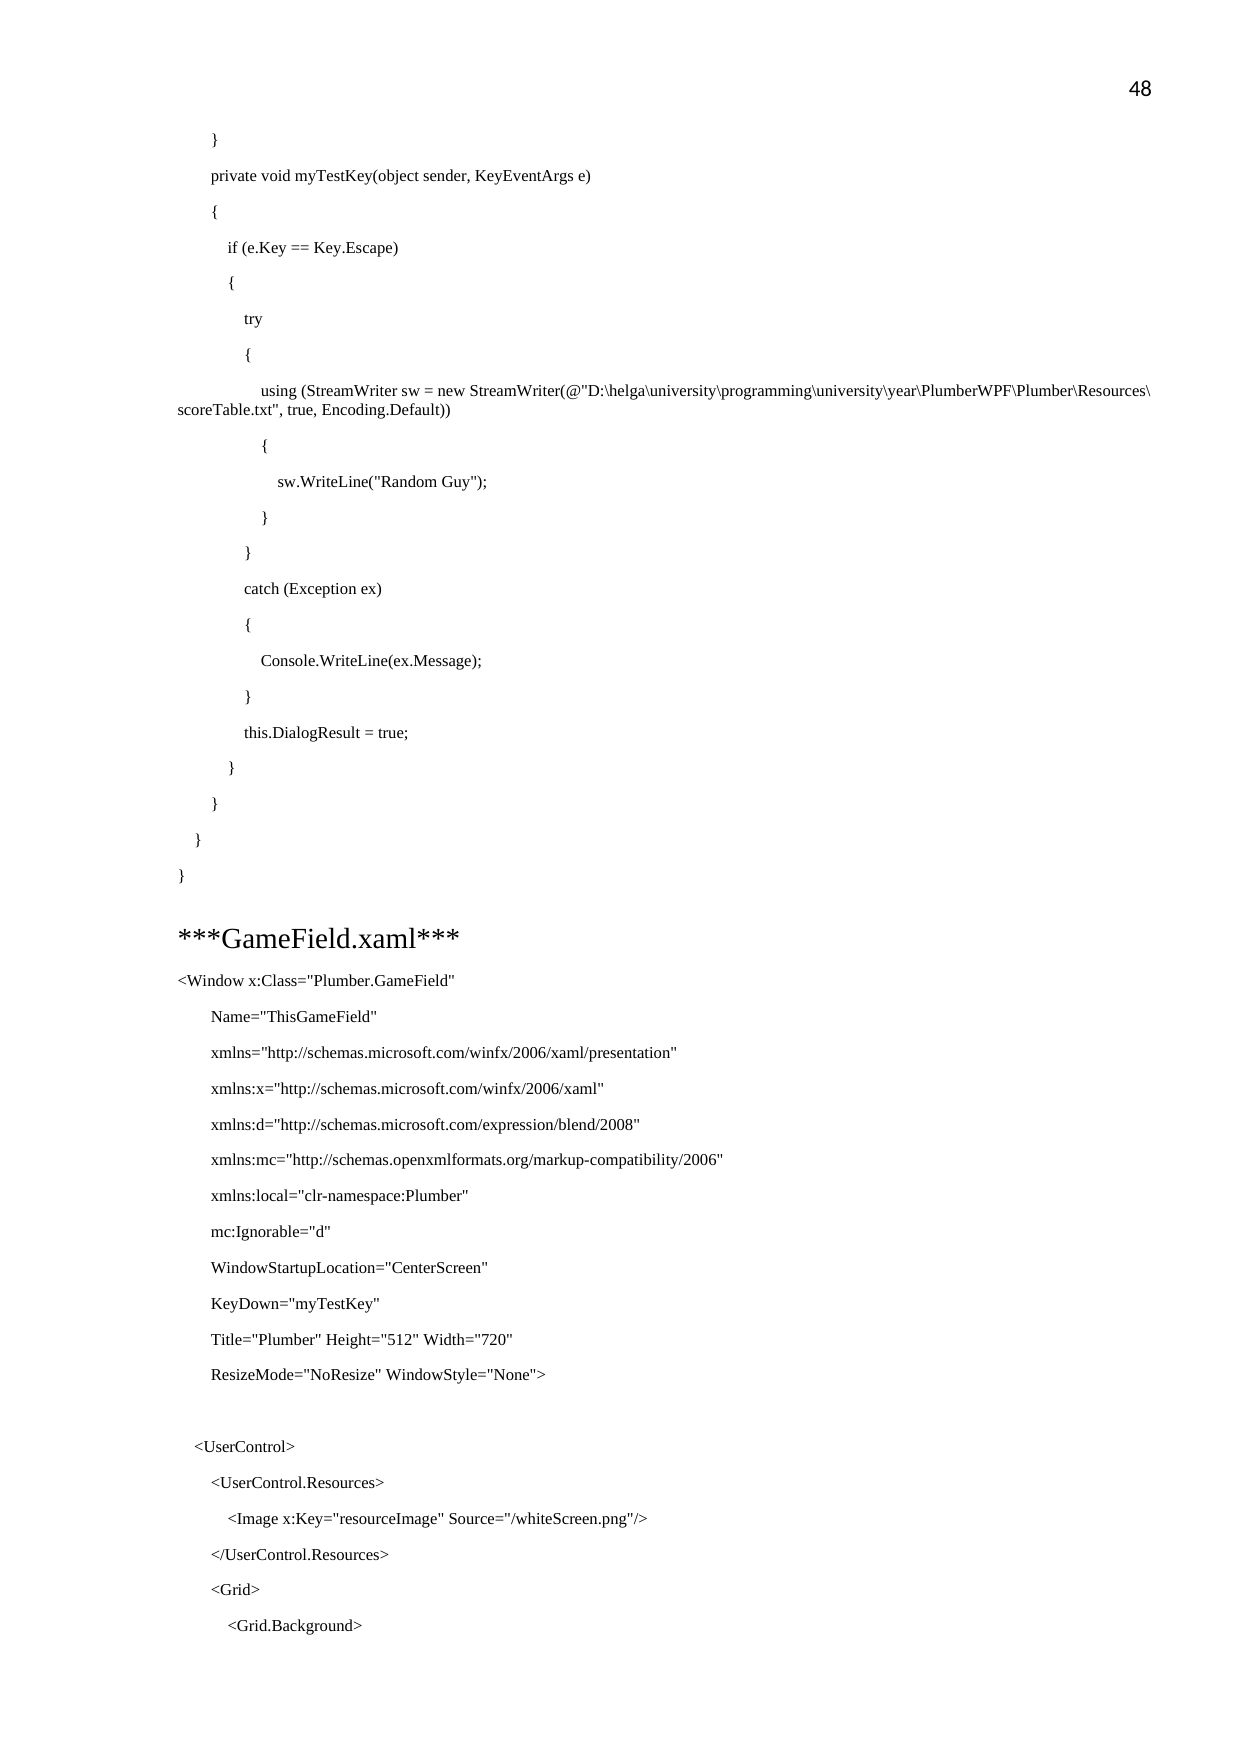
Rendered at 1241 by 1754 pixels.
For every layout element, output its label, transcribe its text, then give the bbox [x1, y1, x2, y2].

text xmlns:d="http://schemas.microsoft.com/expression/blend/2008" [177, 1114, 1152, 1133]
text Name="ThisGameField" [177, 1007, 1152, 1026]
text Console.WriteLine(ex.Message); [177, 651, 1152, 670]
text try [177, 309, 1152, 328]
text private void myTestKey(object sender, KeyEventArgs e) [177, 166, 1152, 185]
text mc:Ignorable="d" [177, 1222, 1152, 1241]
text KeyDown="myTestKey" [177, 1293, 1152, 1313]
text sw.WriteLine("Random Guy"); [177, 472, 1152, 491]
text { [177, 202, 1152, 221]
text ***GameField.xaml*** [177, 921, 1152, 954]
text WindowStartupLocation="CenterScreen" [177, 1258, 1152, 1277]
text xmlns="http://schemas.microsoft.com/winfx/2006/xaml/presentation" [177, 1043, 1152, 1062]
text } [177, 507, 1152, 527]
text <UserControl> [177, 1437, 1152, 1456]
text <Window x:Class="Plumber.GameField" [177, 971, 1152, 990]
text <Image x:Key="resourceImage" Source="/whiteScreen.png"/> [177, 1508, 1152, 1528]
text } [177, 543, 1152, 562]
text if (e.Key == Key.Escape) [177, 237, 1152, 257]
text Title="Plumber" Height="512" Width="720" [177, 1329, 1152, 1348]
text } [177, 830, 1152, 849]
text { [177, 615, 1152, 634]
text using (StreamWriter sw = new StreamWriter(@"D:\helga\university\programming\university\year\PlumberWPF\Plumber\Resources\scoreTable.txt", true, Encoding.Default)) [177, 381, 1152, 419]
text <Grid> [177, 1580, 1152, 1599]
text xmlns:mc="http://schemas.openxmlformats.org/markup-compatibility/2006" [177, 1150, 1152, 1169]
text catch (Exception ex) [177, 579, 1152, 598]
text } [177, 794, 1152, 813]
text xmlns:x="http://schemas.microsoft.com/winfx/2006/xaml" [177, 1078, 1152, 1098]
text } [177, 758, 1152, 777]
text } [177, 866, 1152, 885]
text } [177, 687, 1152, 706]
text { [177, 345, 1152, 364]
text <Grid.Background> [177, 1616, 1152, 1635]
text this.DialogResult = true; [177, 722, 1152, 742]
text } [177, 130, 1152, 149]
text <UserControl.Resources> [177, 1473, 1152, 1492]
text { [177, 436, 1152, 455]
text ResizeMode="NoResize" WindowStyle="None"> [177, 1365, 1152, 1384]
text </UserControl.Resources> [177, 1544, 1152, 1563]
text { [177, 273, 1152, 292]
text xmlns:local="clr-namespace:Plumber" [177, 1186, 1152, 1205]
